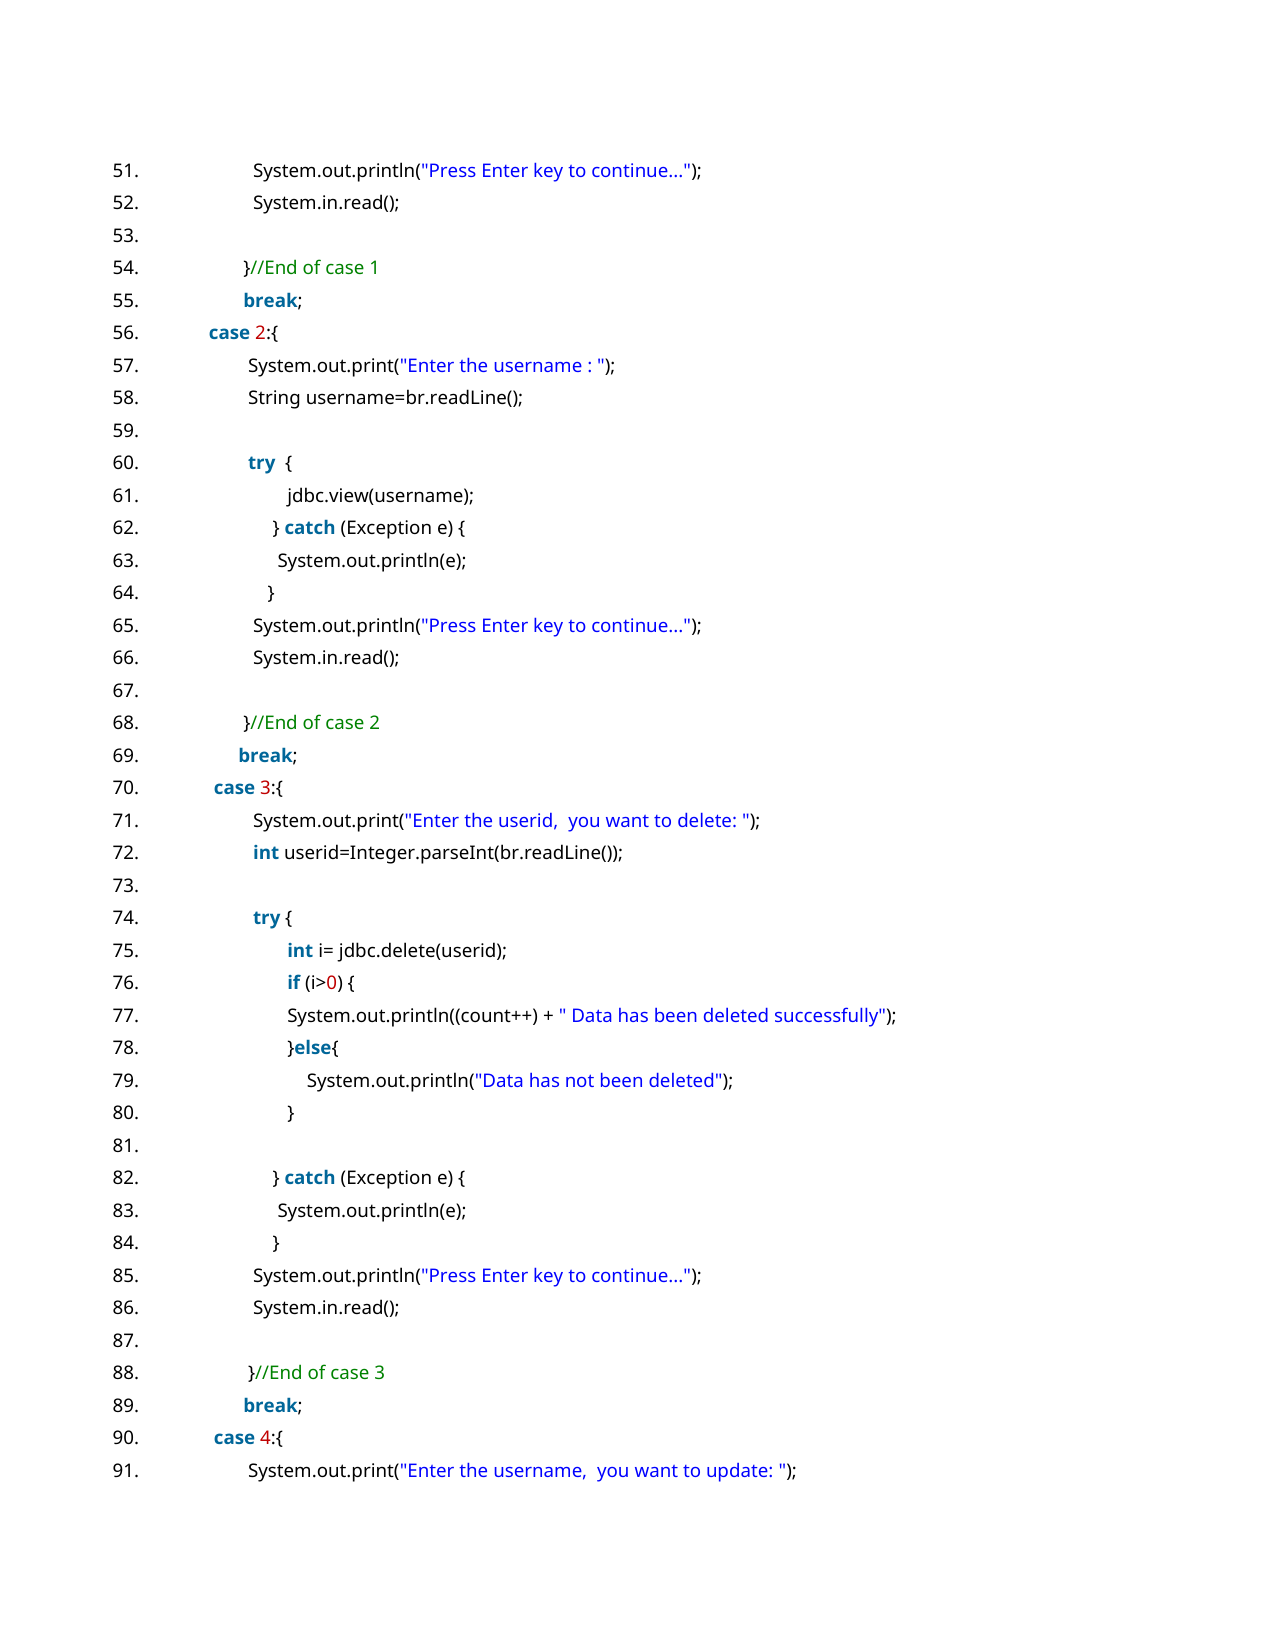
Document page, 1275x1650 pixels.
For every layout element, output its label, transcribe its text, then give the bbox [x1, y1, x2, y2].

list try { [112, 442, 1125, 475]
list System.in.read(); [112, 637, 1125, 670]
list case 4:{ [112, 1417, 1125, 1450]
list System.out.println((count++) + " Data has been deleted successfully"); [112, 995, 1125, 1027]
list int userid=Integer.parseInt(br.readLine()); [112, 832, 1125, 865]
list System.out.println("Data has not been deleted"); [112, 1060, 1125, 1092]
list System.out.println(e); [112, 540, 1125, 572]
list System.out.println("Press Enter key to continue..."); [112, 1255, 1125, 1287]
list break; [112, 735, 1125, 767]
list if (i>0) { [112, 962, 1125, 995]
list }//End of case 3 [112, 1352, 1125, 1385]
list System.out.println(e); [112, 1190, 1125, 1222]
list jdbc.view(username); [112, 475, 1125, 507]
list System.out.println("Press Enter key to continue..."); [112, 605, 1125, 637]
list } [112, 572, 1125, 605]
list } [112, 1092, 1125, 1125]
list }//End of case 2 [112, 702, 1125, 735]
list case 2:{ [112, 312, 1125, 345]
list System.in.read(); [112, 182, 1125, 215]
list } catch (Exception e) { [112, 1157, 1125, 1190]
list int i= jdbc.delete(userid); [112, 930, 1125, 962]
list case 3:{ [112, 767, 1125, 800]
list System.out.print("Enter the username : "); [112, 345, 1125, 377]
list String username=br.readLine(); [112, 377, 1125, 410]
list break; [112, 280, 1125, 312]
list } catch (Exception e) { [112, 507, 1125, 540]
list try { [112, 897, 1125, 930]
list System.out.print("Enter the userid, you want to delete: "); [112, 800, 1125, 832]
list } [112, 1222, 1125, 1255]
list break; [112, 1385, 1125, 1417]
list System.out.println("Press Enter key to continue..."); [112, 150, 1125, 182]
list System.out.print("Enter the username, you want to update: "); [112, 1450, 1125, 1482]
list }else{ [112, 1027, 1125, 1060]
list }//End of case 1 [112, 247, 1125, 280]
list System.in.read(); [112, 1287, 1125, 1320]
